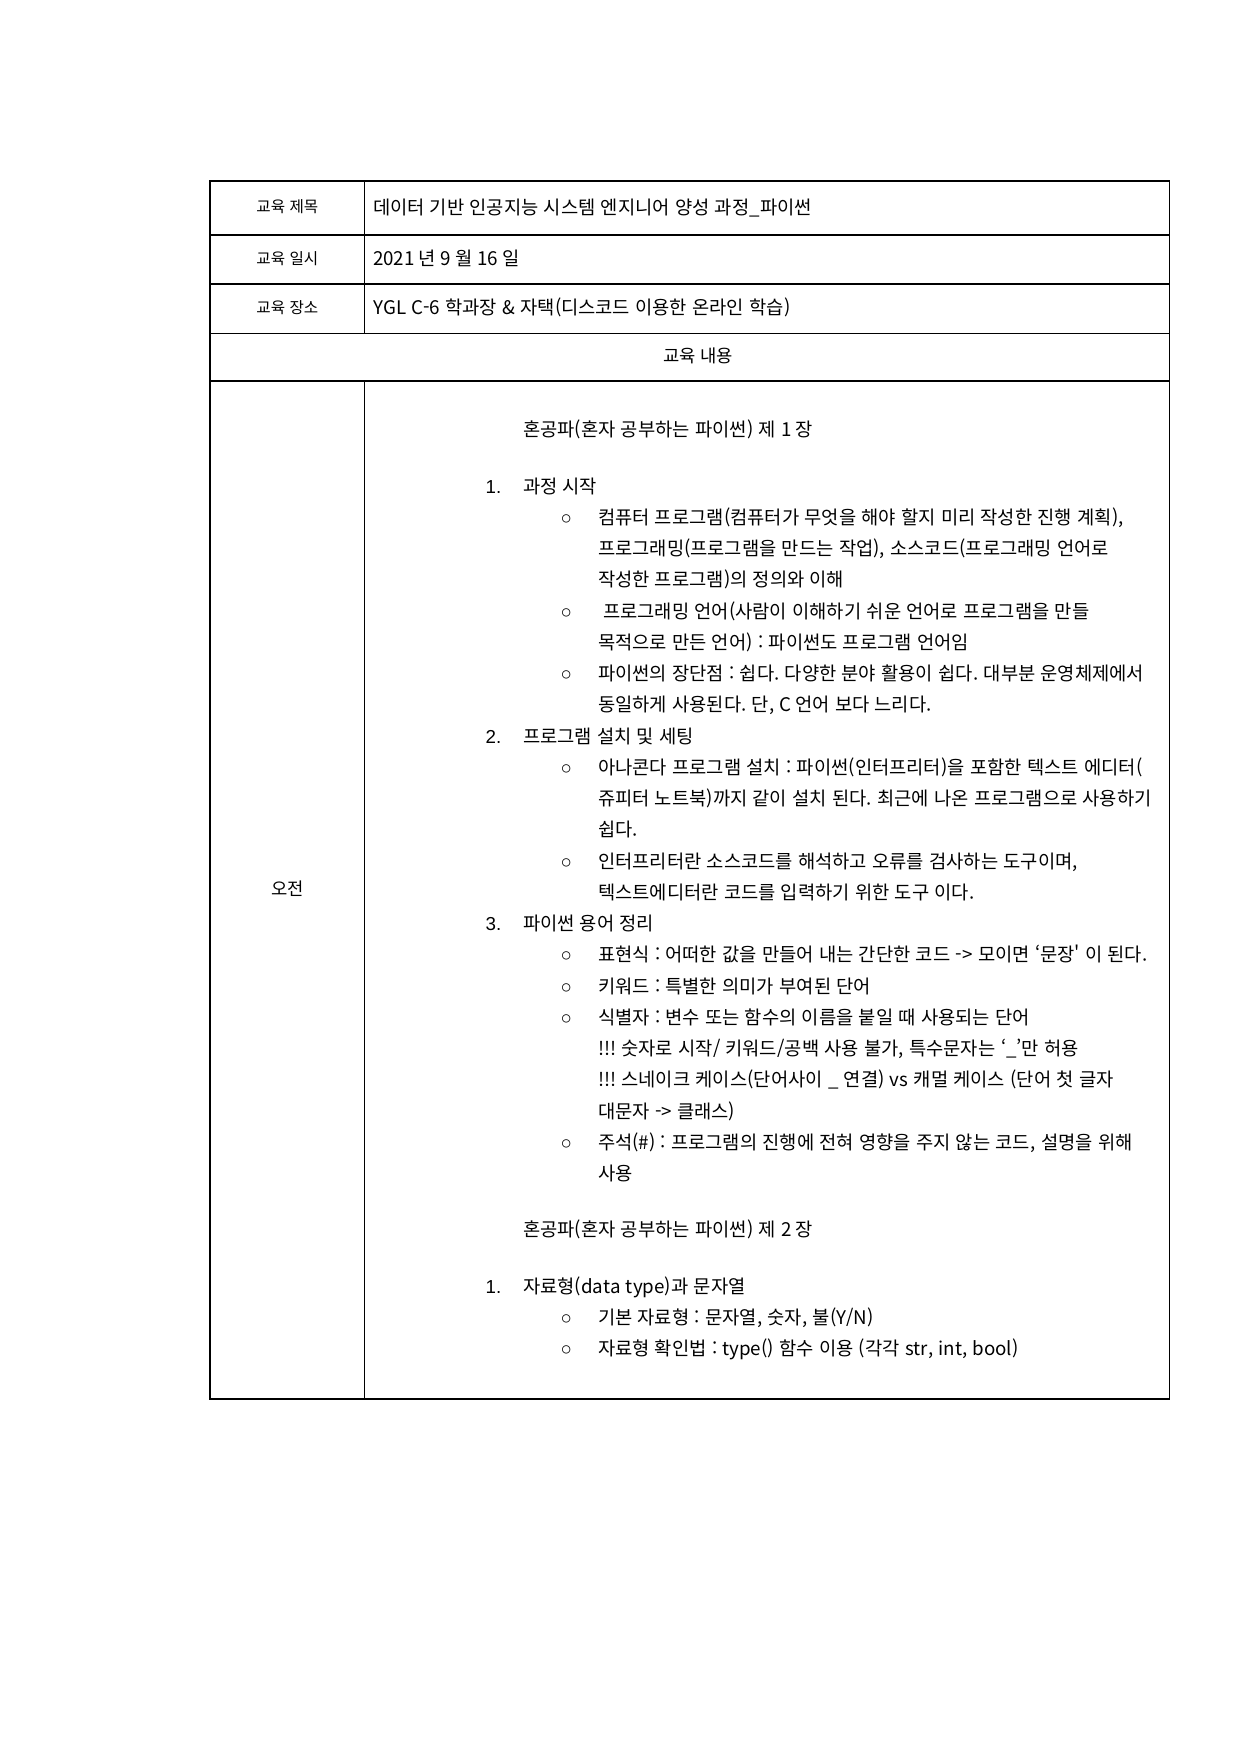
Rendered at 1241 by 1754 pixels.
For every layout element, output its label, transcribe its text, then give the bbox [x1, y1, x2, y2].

table_cell 오전 [211, 382, 364, 1398]
table_cell 교육 내용 [211, 334, 1169, 380]
table_cell 혼공파(혼자 공부하는 파이썬) 제 1장 과정 시작 컴퓨터 프로그램(컴퓨터가 무엇을 해야 할지 미리 작성한 진행 계획), 프로그래밍(프로그램을 만드는 작업), 소스코드(프로그래밍 언어로 작성한 프로그램)의 정의와 이해 프로그래밍 언어(사람이 이해하기 쉬운 언어로 프로그램을 만들 목적으로 만든 언어) : 파이썬도 프로그램 언어임 파이썬의 장단점 : 쉽다. 다양한 분야 활용이 쉽다. 대부분 운영체제에서 동일하게 사용된다. 단, C언어 보다 느리다. 프로그램 설치 및 세팅 아나콘다 프로그램 설치 : 파이썬(인터프리터)을 포함한 텍스트 에디터(쥬피터 노트북)까지 같이 설치 된다. 최근에 나온 프로그램으로 사용하기 쉽다. 인터프리터란 소스코드를 해석하고 오류를 검사하는 도구이며, 텍스트에디터란 코드를 입력하기 위한 도구 이다. 파이썬 용어 정리 표현식 : 어떠한 값을 만들어 내는 간단한 코드 -> 모이면 ‘문장' 이 된다. 키워드 : 특별한 의미가 부여된 단어 식별자 : 변수 또는 함수의 이름을 붙일 때 사용되는 단어 !!! 숫자로 시작/ 키워드/공백 사용 불가, 특수문자는 ‘_’만 허용 !!! 스네이크 케이스(단어사이 _ 연결) vs 캐멀 케이스 (단어 첫 글자 대문자 -> 클래스) 주석(#) : 프로그램의 진행에 전혀 영향을 주지 않는 코드, 설명을 위해 사용 혼공파(혼자 공부하는 파이썬) 제 2장 자료형(data type)과 문자열 기본 자료형 : 문자열, 숫자, 불(Y/N) 자료형 확인법 : type() 함수 이용 (각각 str, int, bool) [365, 382, 1169, 1398]
table_cell YGL C-6 학과장 & 자택(디스코드 이용한 온라인 학습) [365, 285, 1169, 332]
table_cell 교육 일시 [211, 236, 364, 283]
table_header 데이터 기반 인공지능 시스템 엔지니어 양성 과정_파이썬 [365, 182, 1169, 234]
table_header 교육 제목 [211, 182, 364, 234]
table_cell 교육 장소 [211, 285, 364, 332]
table_cell 2021년 9월 16일 [365, 236, 1169, 283]
